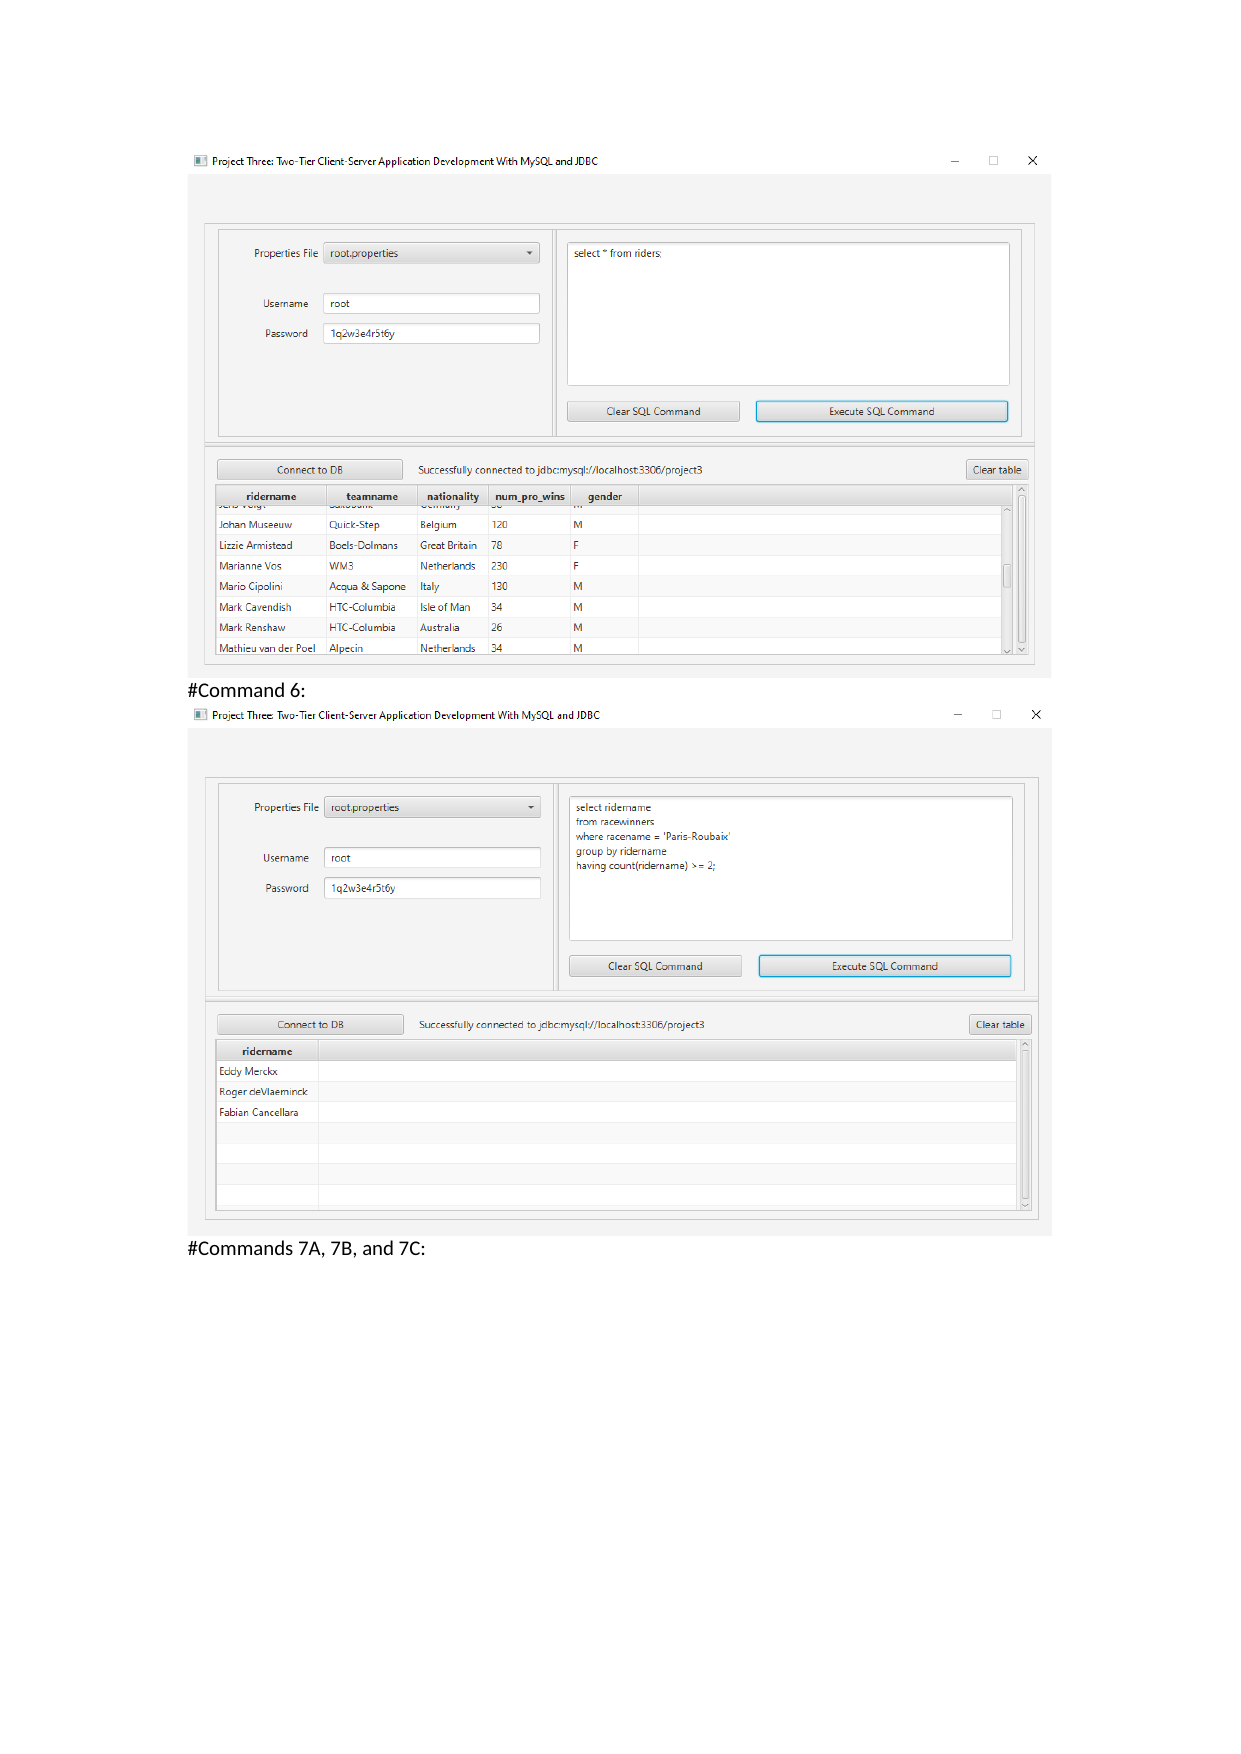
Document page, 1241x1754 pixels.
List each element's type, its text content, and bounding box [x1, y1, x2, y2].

picture [187, 150, 1052, 678]
text #Command 3:#Command 4:#Commanda 5A, 5B, and 5C:#Command 6:#Commands 7A, 7B, and 7C:#Commands 8A, 8B, and 8C: [187, 1236, 1053, 1261]
picture [187, 702, 1053, 1236]
